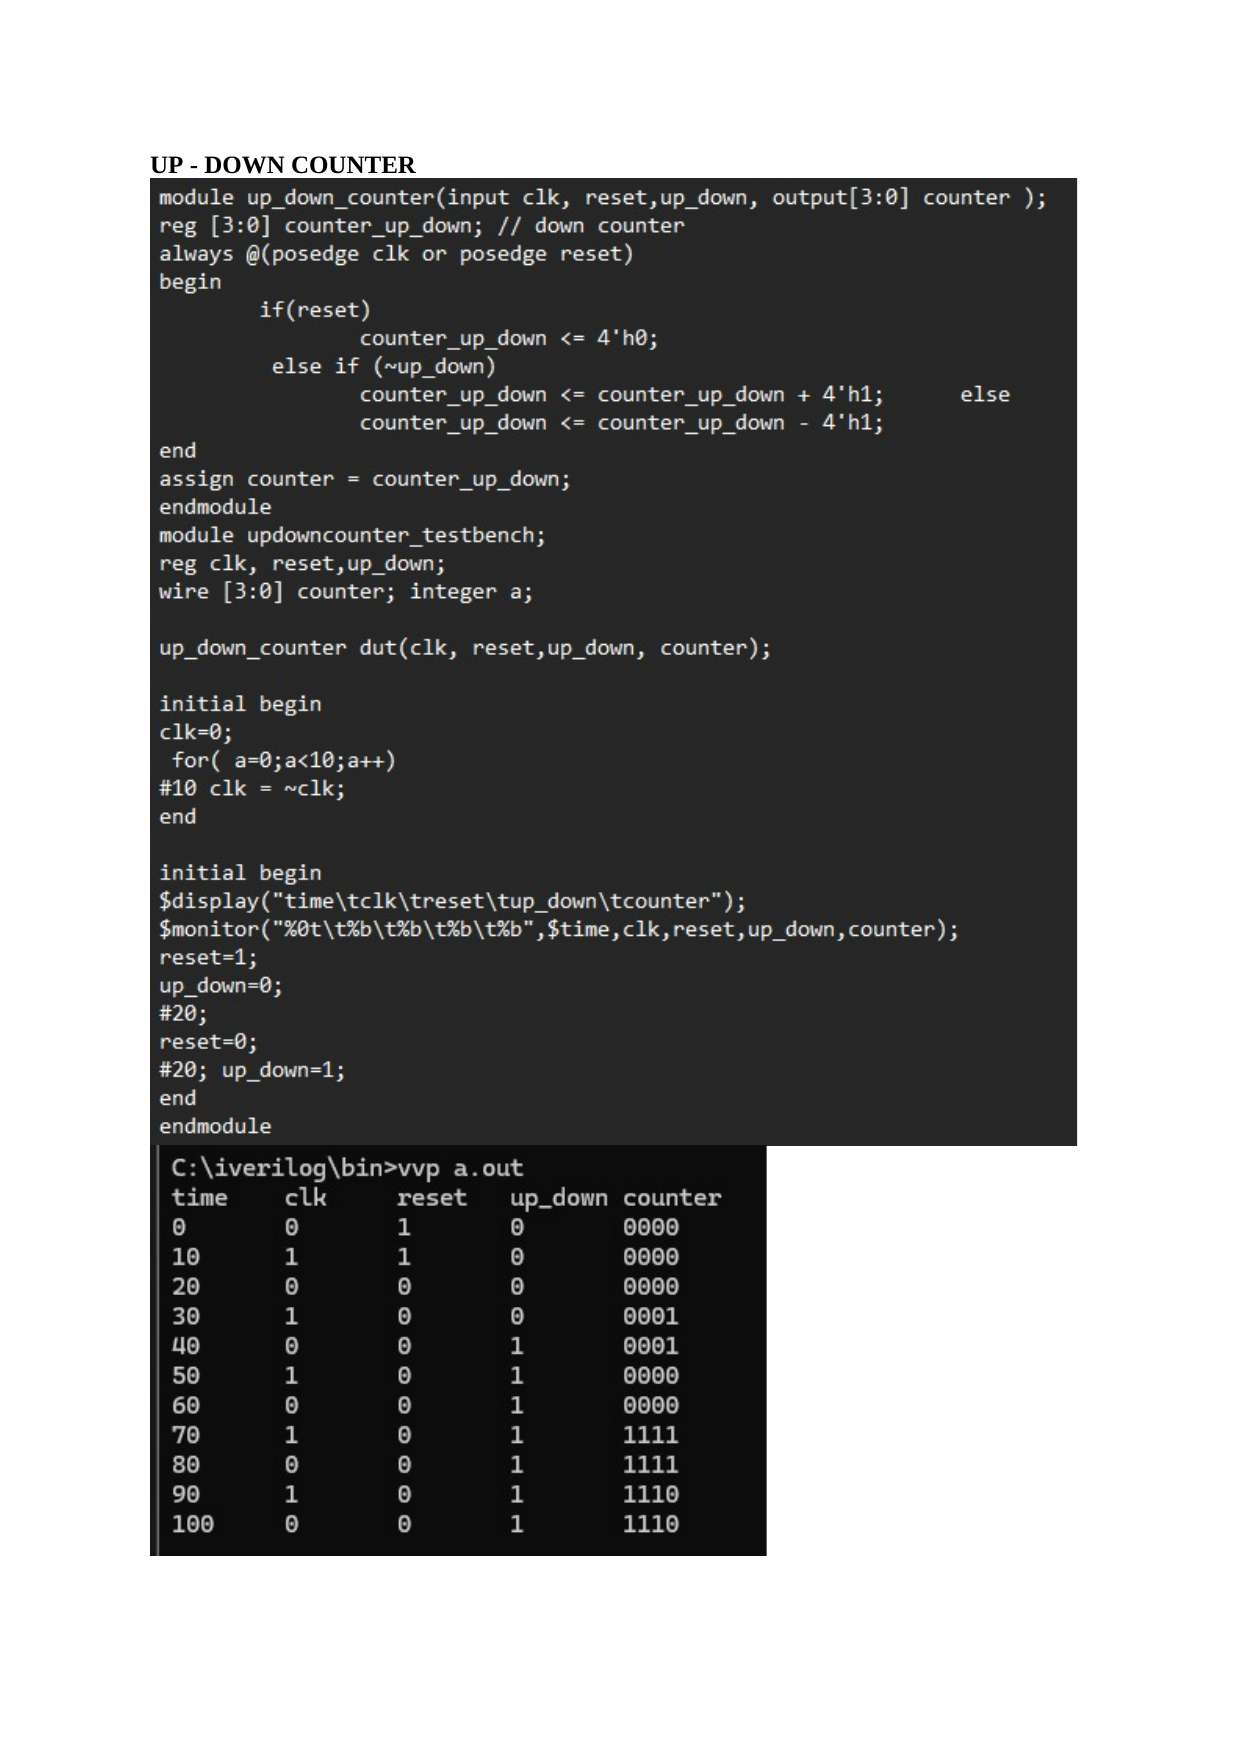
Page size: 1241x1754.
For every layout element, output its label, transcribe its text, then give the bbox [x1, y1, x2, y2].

picture [150, 178, 1078, 1556]
text UP - DOWN COUNTER [150, 150, 1090, 179]
